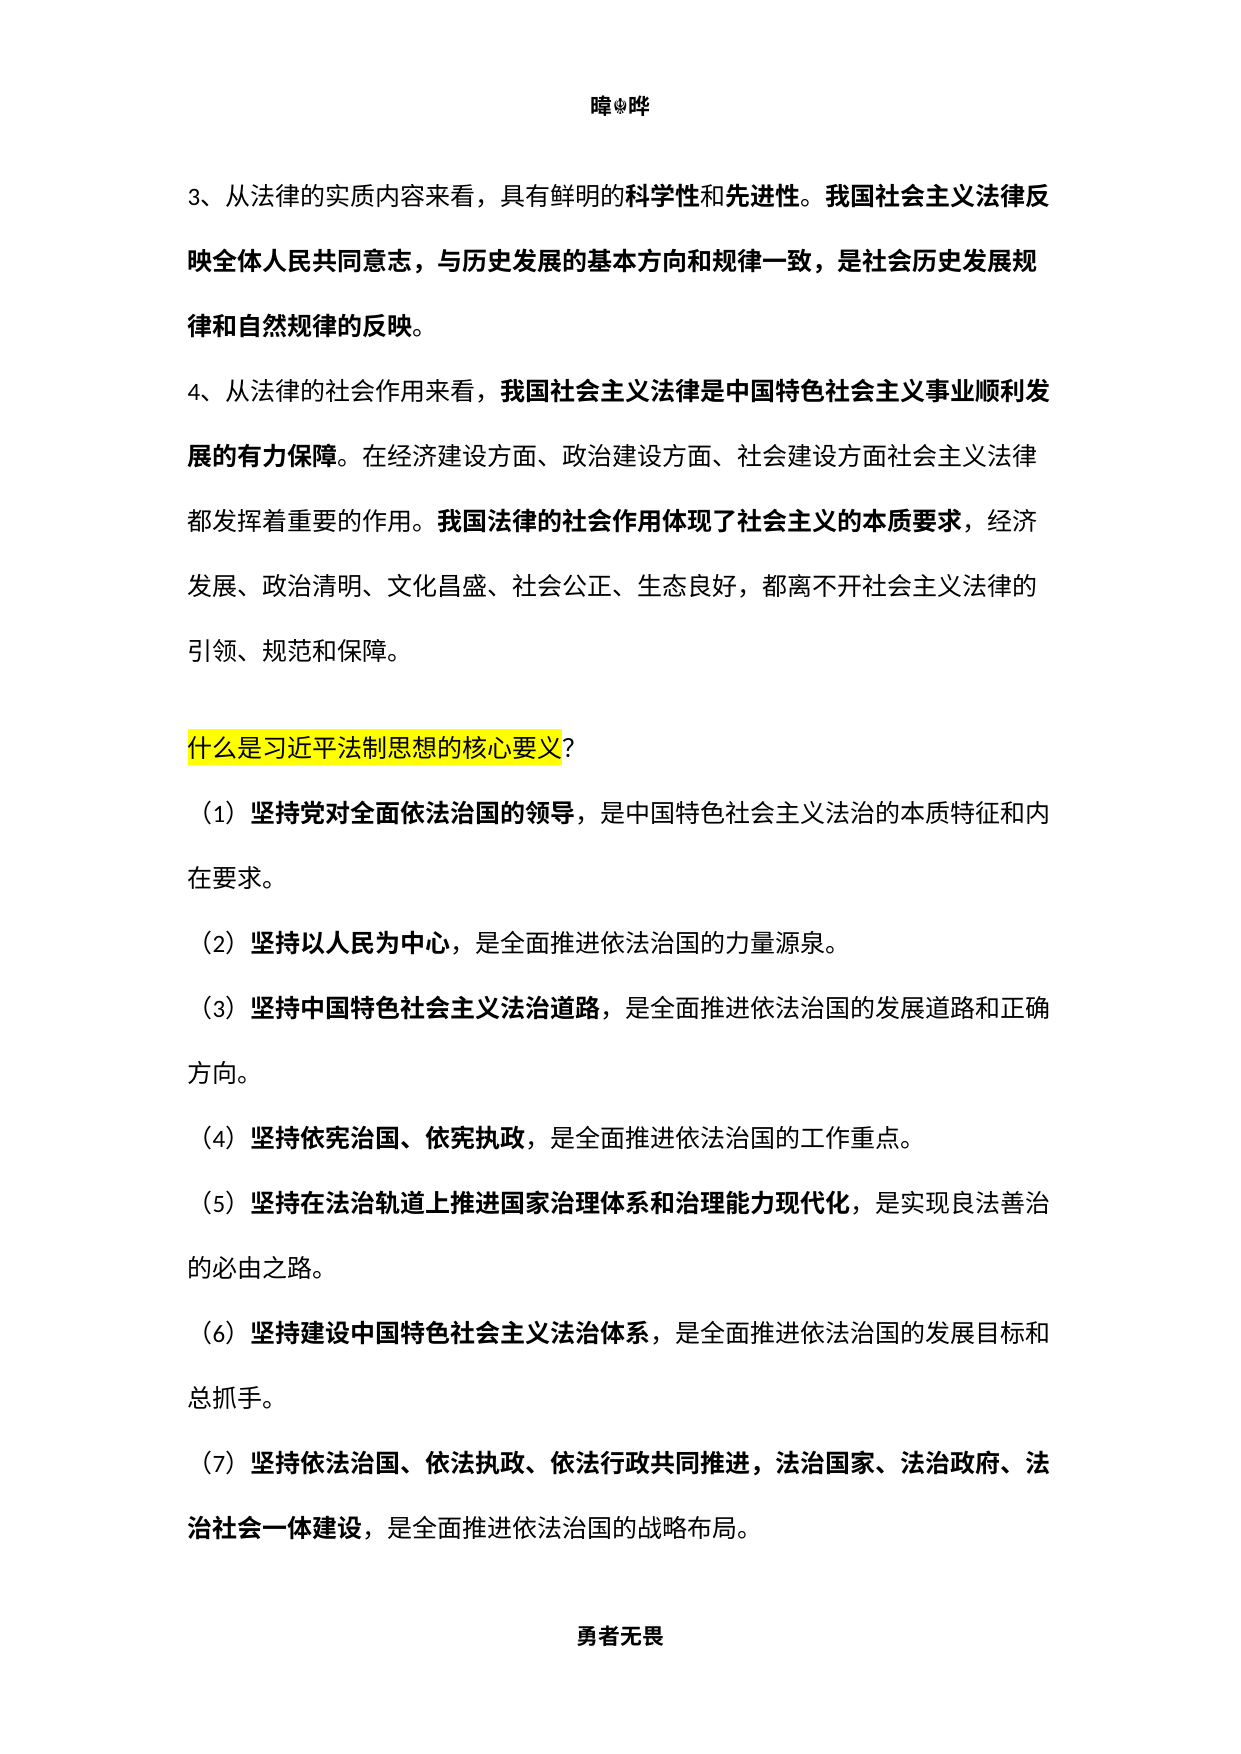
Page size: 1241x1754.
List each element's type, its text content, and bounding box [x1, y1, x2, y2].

list （1）坚持党对全面依法治国的领导，是中国特色社会主义法治的本质特征和内在要求。 [187, 779, 1053, 909]
list 3、从法律的实质内容来看，具有鲜明的科学性和先进性。我国社会主义法律反映全体人民共同意志，与历史发展的基本方向和规律一致，是社会历史发展规律和自然规律的反映。 [187, 162, 1053, 357]
list （3）坚持中国特色社会主义法治道路，是全面推进依法治国的发展道路和正确方向。 [187, 974, 1053, 1104]
list 什么是习近平法制思想的核心要义？ [187, 714, 1053, 779]
list （7）坚持依法治国、依法执政、依法行政共同推进，法治国家、法治政府、法治社会一体建设，是全面推进依法治国的战略布局。 [187, 1429, 1053, 1559]
list 4、从法律的社会作用来看，我国社会主义法律是中国特色社会主义事业顺利发展的有力保障。在经济建设方面、政治建设方面、社会建设方面社会主义法律都发挥着重要的作用。我国法律的社会作用体现了社会主义的本质要求，经济发展、政治清明、文化昌盛、社会公正、生态良好，都离不开社会主义法律的引领、规范和保障。 [187, 357, 1053, 682]
list （6）坚持建设中国特色社会主义法治体系，是全面推进依法治国的发展目标和总抓手。 [187, 1299, 1053, 1429]
list （5）坚持在法治轨道上推进国家治理体系和治理能力现代化，是实现良法善治的必由之路。 [187, 1169, 1053, 1299]
list （2）坚持以人民为中心，是全面推进依法治国的力量源泉。 [187, 909, 1053, 974]
list （4）坚持依宪治国、依宪执政，是全面推进依法治国的工作重点。 [187, 1104, 1053, 1169]
